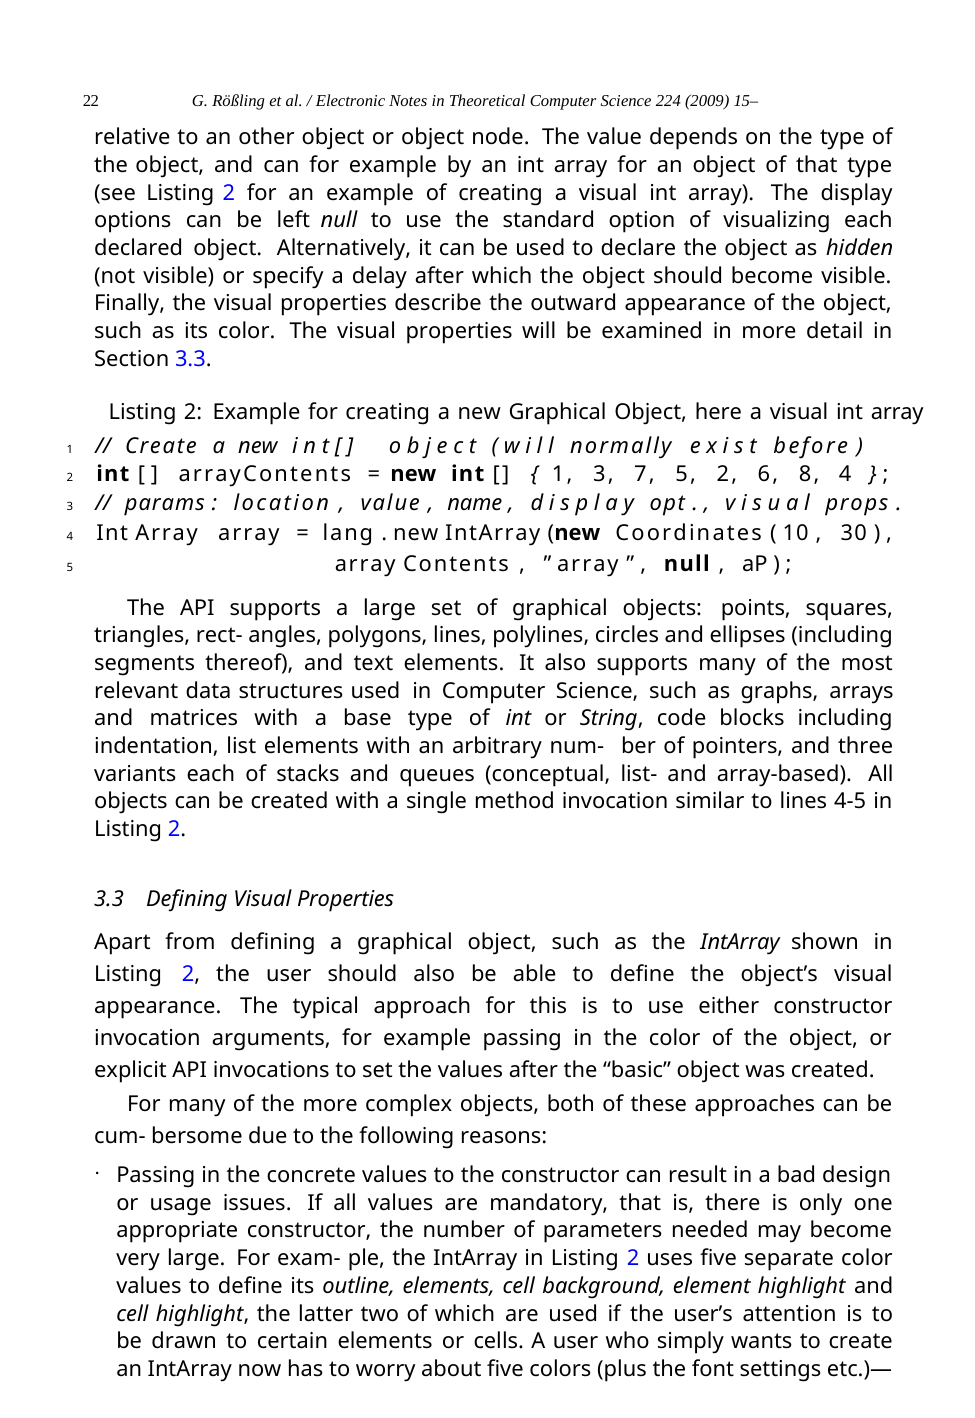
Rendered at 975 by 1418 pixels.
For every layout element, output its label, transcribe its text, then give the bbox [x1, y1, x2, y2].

text 2 int [ ] arrayContents = new int [] { 1, 3, 7, 5, 2, 6, 8, 4 } ; [66, 459, 927, 487]
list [95, 1160, 893, 1382]
text 3 // params : location , value , name , d i s p l a y opt . , v i s u a l props . [66, 487, 927, 516]
text Listing 2: Example for creating a new Graphical Object, here a visual int array [108, 396, 927, 425]
text 4 Int Array array = lang . new IntArray (new Coordinates ( 10 , 30 ) , [66, 517, 927, 547]
text 5 array Contents , ” array ” , null , aP ) ; [66, 548, 927, 577]
text Apart from defining a graphical object, such as the IntArray shown in Listing 2, the user should also be able to define the object’s visual appearance. The typical approach for this is to use either constructor invocation arguments, for example passing in the color of the object, or explicit API invocations to set the values after the “basic” object was created. [94, 926, 893, 1084]
text relative to an other object or object node. The value depends on the type of the object, and can for example by an int array for an object of that type (see Listing 2 for an example of creating a visual int array). The display options can be left null to use the standard option of visualizing each declared object. Alternatively, it can be used to declare the object as hidden (not visible) or specify a delay after which the object should become visible. Finally, the visual properties describe the outward appearance of the object, such as its color. The visual properties will be examined in more detail in Section 3.3. [94, 122, 893, 372]
text For many of the more complex objects, both of these approaches can be cum- bersome due to the following reasons: [94, 1088, 893, 1150]
text 1 // Create a new i n t [ ] o b j e c t ( w i l l normally e x i s t before ) [66, 429, 927, 459]
list Deﬁning Visual Properties [94, 883, 927, 913]
text The API supports a large set of graphical objects: points, squares, triangles, rect- angles, polygons, lines, polylines, circles and ellipses (including segments thereof), and text elements. It also supports many of the most relevant data structures used in Computer Science, such as graphs, arrays and matrices with a base type of int or String, code blocks including indentation, list elements with an arbitrary num- ber of pointers, and three variants each of stacks and queues (conceptual, list- and array-based). All objects can be created with a single method invocation similar to lines 4-5 in Listing 2. [94, 593, 893, 842]
